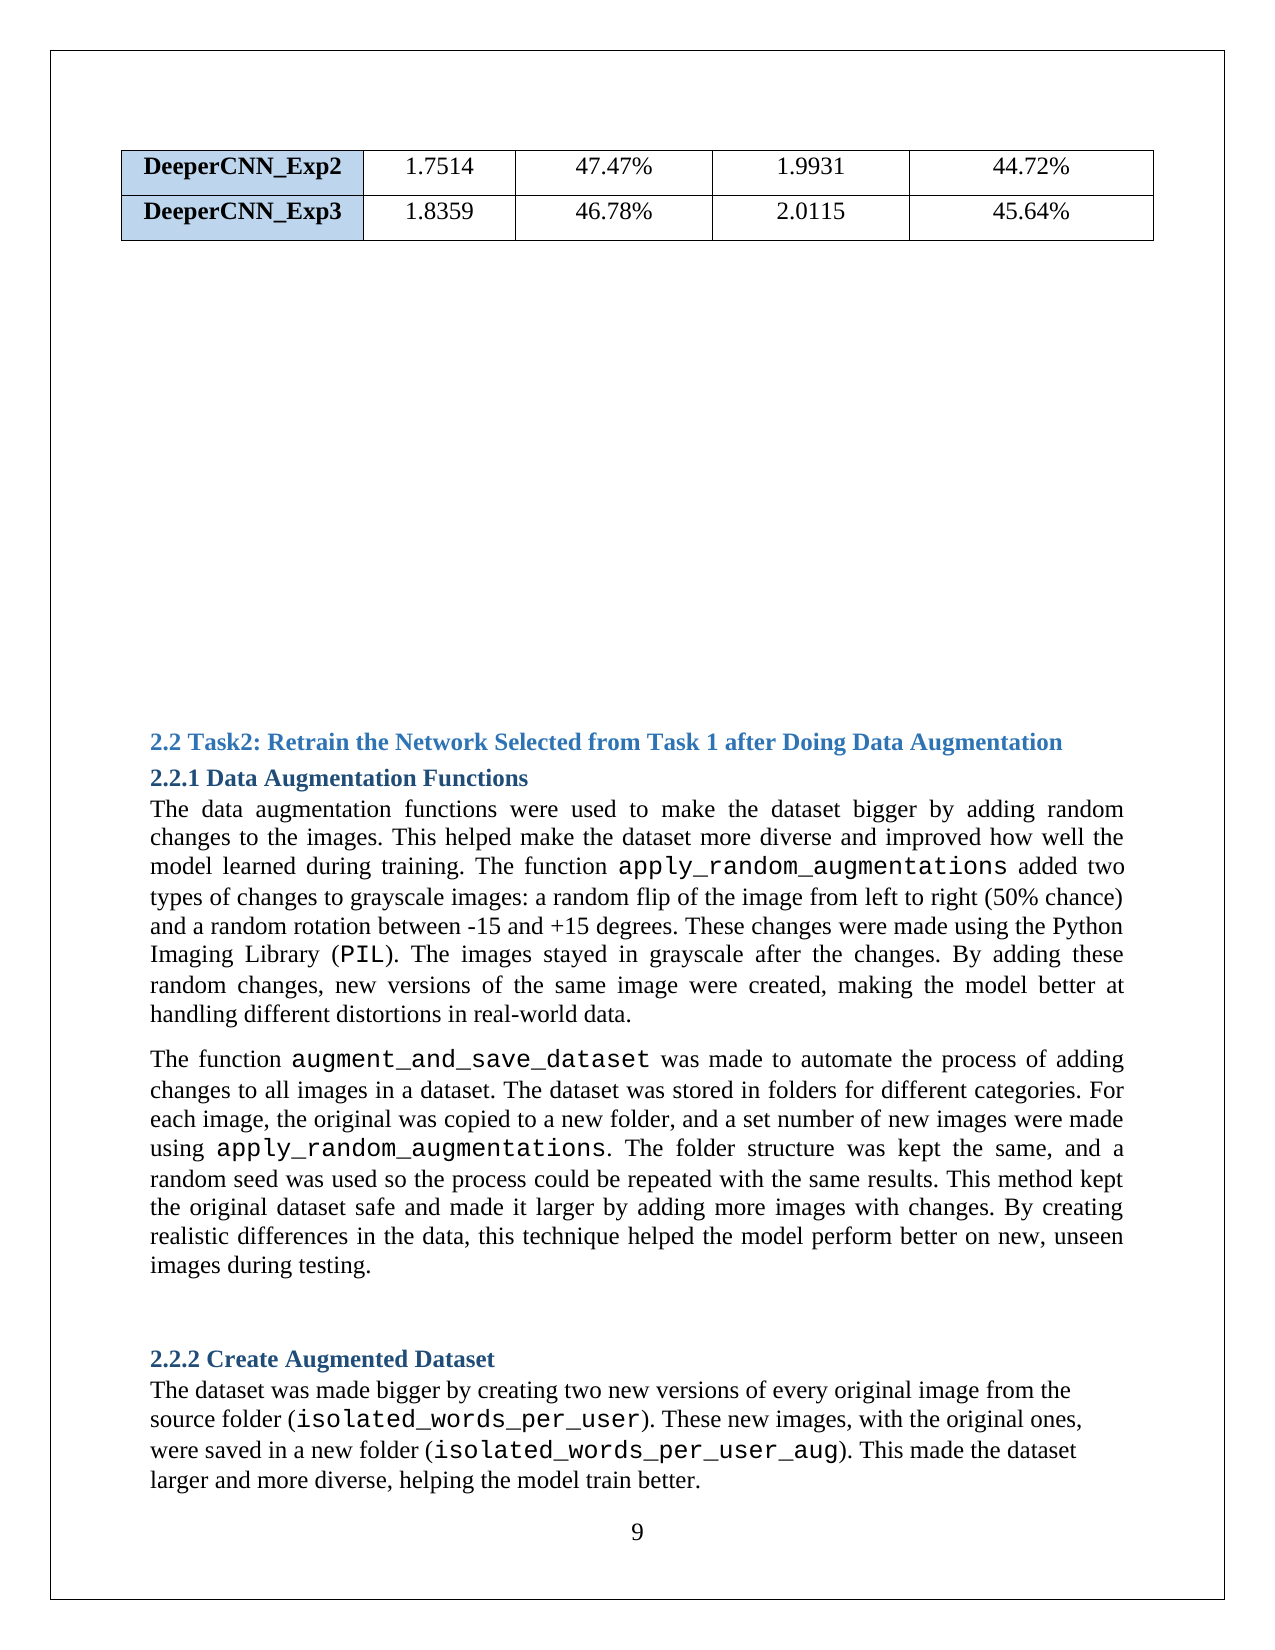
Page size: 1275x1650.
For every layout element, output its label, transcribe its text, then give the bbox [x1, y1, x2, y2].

table_cell DeeperCNN_Exp3 [122, 196, 363, 240]
text The dataset was made bigger by creating two new versions of every original image from the source folder (isolated_words_per_user). These new images, with the original ones, were saved in a new folder (isolated_words_per_user_aug). This made the dataset larger and more diverse, helping the model train better. [150, 1375, 1125, 1494]
table_cell 1.9931 [713, 151, 909, 195]
table_cell 2.0115 [713, 196, 909, 240]
table_cell 1.7514 [364, 151, 515, 195]
subtitle 2.2 Task2: Retrain the Network Selected from Task 1 after Doing Data Augmentation [150, 727, 1125, 756]
text The data augmentation functions were used to make the dataset bigger by adding random changes to the images. This helped make the dataset more diverse and improved how well the model learned during training. The function apply_random_augmentations added two types of changes to grayscale images: a random flip of the image from left to right (50% chance) and a random rotation between -15 and +15 degrees. These changes were made using the Python Imaging Library (PIL). The images stayed in grayscale after the changes. By adding these random changes, new versions of the same image were created, making the model better at handling different distortions in real-world data. [150, 794, 1125, 1028]
table_cell 45.64% [910, 196, 1153, 240]
table_cell 1.8359 [364, 196, 515, 240]
table_cell 47.47% [516, 151, 712, 195]
table_cell 44.72% [910, 151, 1153, 195]
text The function augment_and_save_dataset was made to automate the process of adding changes to all images in a dataset. The dataset was stored in folders for different categories. For each image, the original was copied to a new folder, and a set number of new images were made using apply_random_augmentations. The folder structure was kept the same, and a random seed was used so the process could be repeated with the same results. This method kept the original dataset safe and made it larger by adding more images with changes. By creating realistic differences in the data, this technique helped the model perform better on new, unseen images during testing. [150, 1044, 1125, 1279]
subtitle 2.2.2 Create Augmented Dataset [150, 1344, 1125, 1373]
table_cell DeeperCNN_Exp2 [122, 151, 363, 195]
subtitle 2.2.1 Data Augmentation Functions [150, 763, 1125, 791]
table_cell 46.78% [516, 196, 712, 240]
